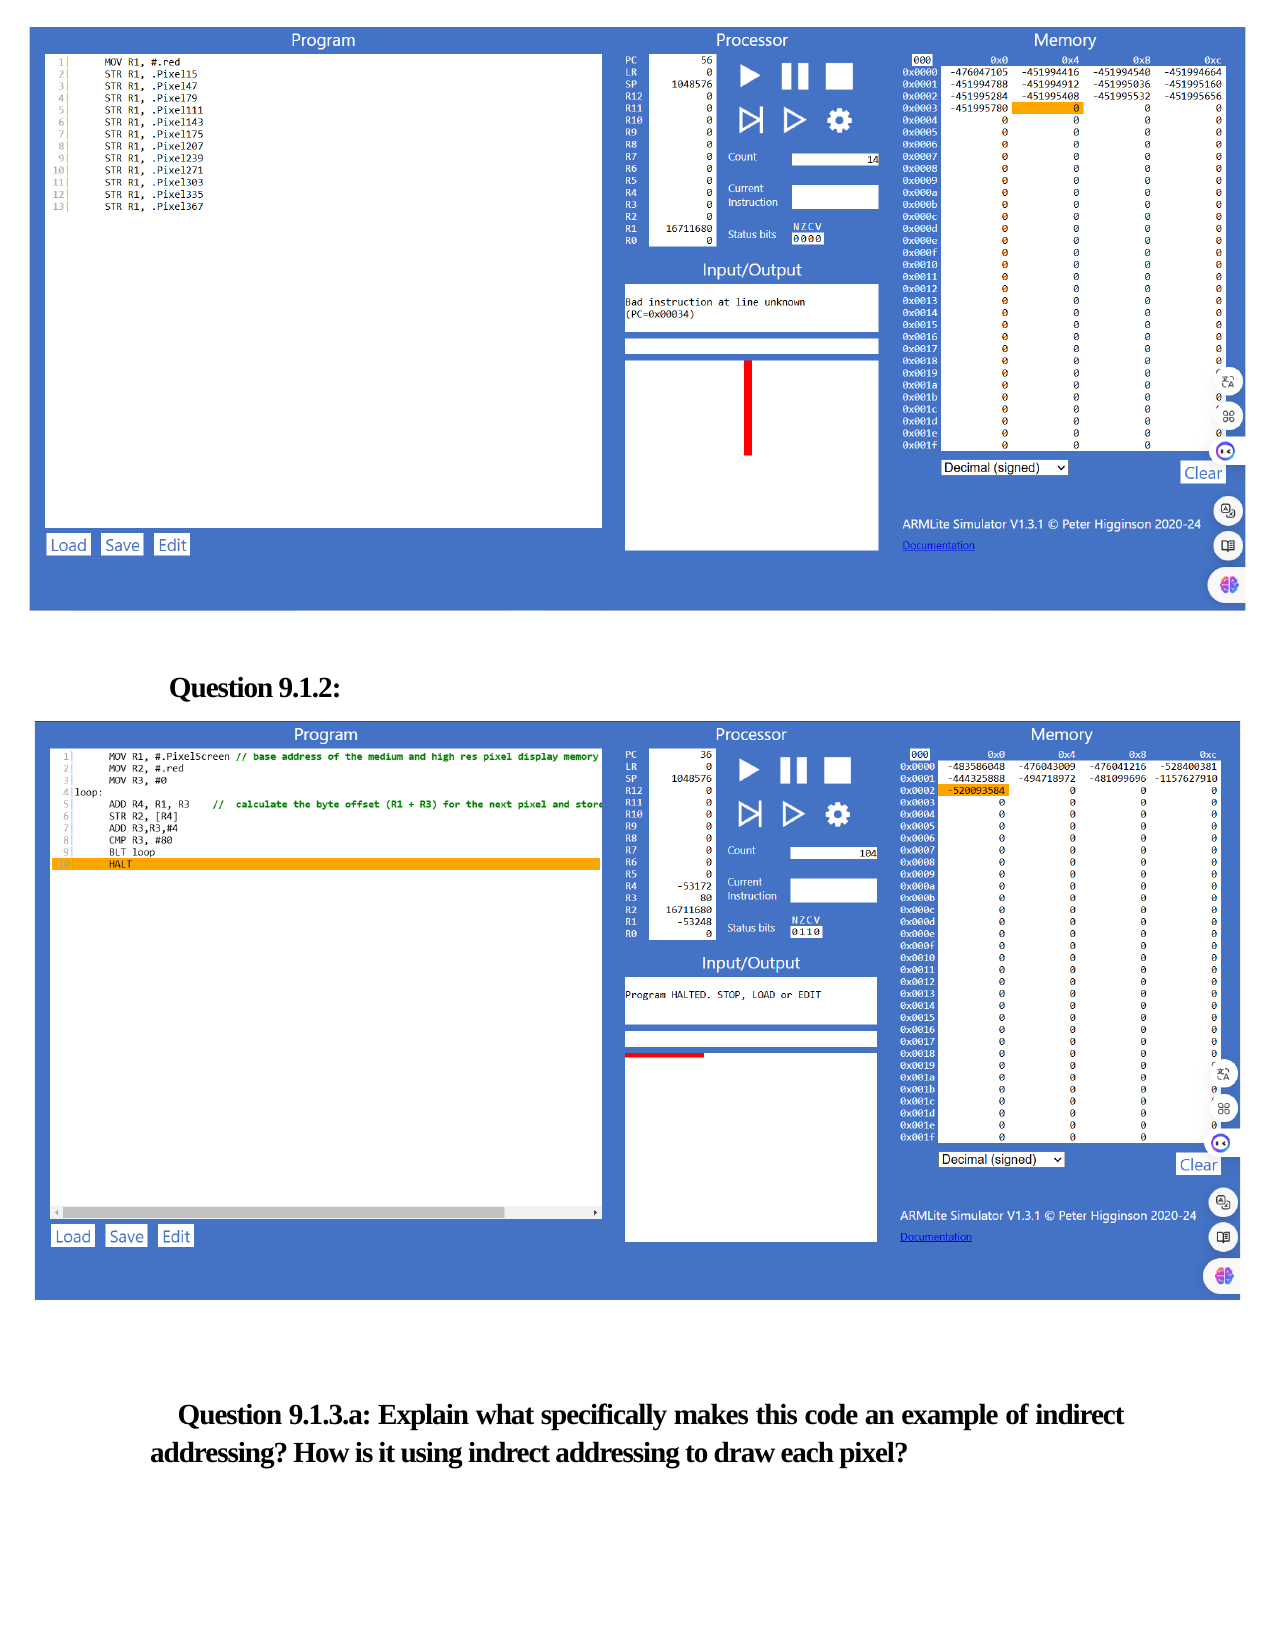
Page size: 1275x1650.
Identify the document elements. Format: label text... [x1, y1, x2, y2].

picture [29, 27, 1246, 611]
text Question 9.1.2: [150, 670, 1125, 703]
picture [34, 721, 1241, 1300]
text Question 9.1.3.a: Explain what specifically makes this code an example of indirect addressing? How is it using indrect addressing to draw each pixel? [150, 1397, 1125, 1469]
